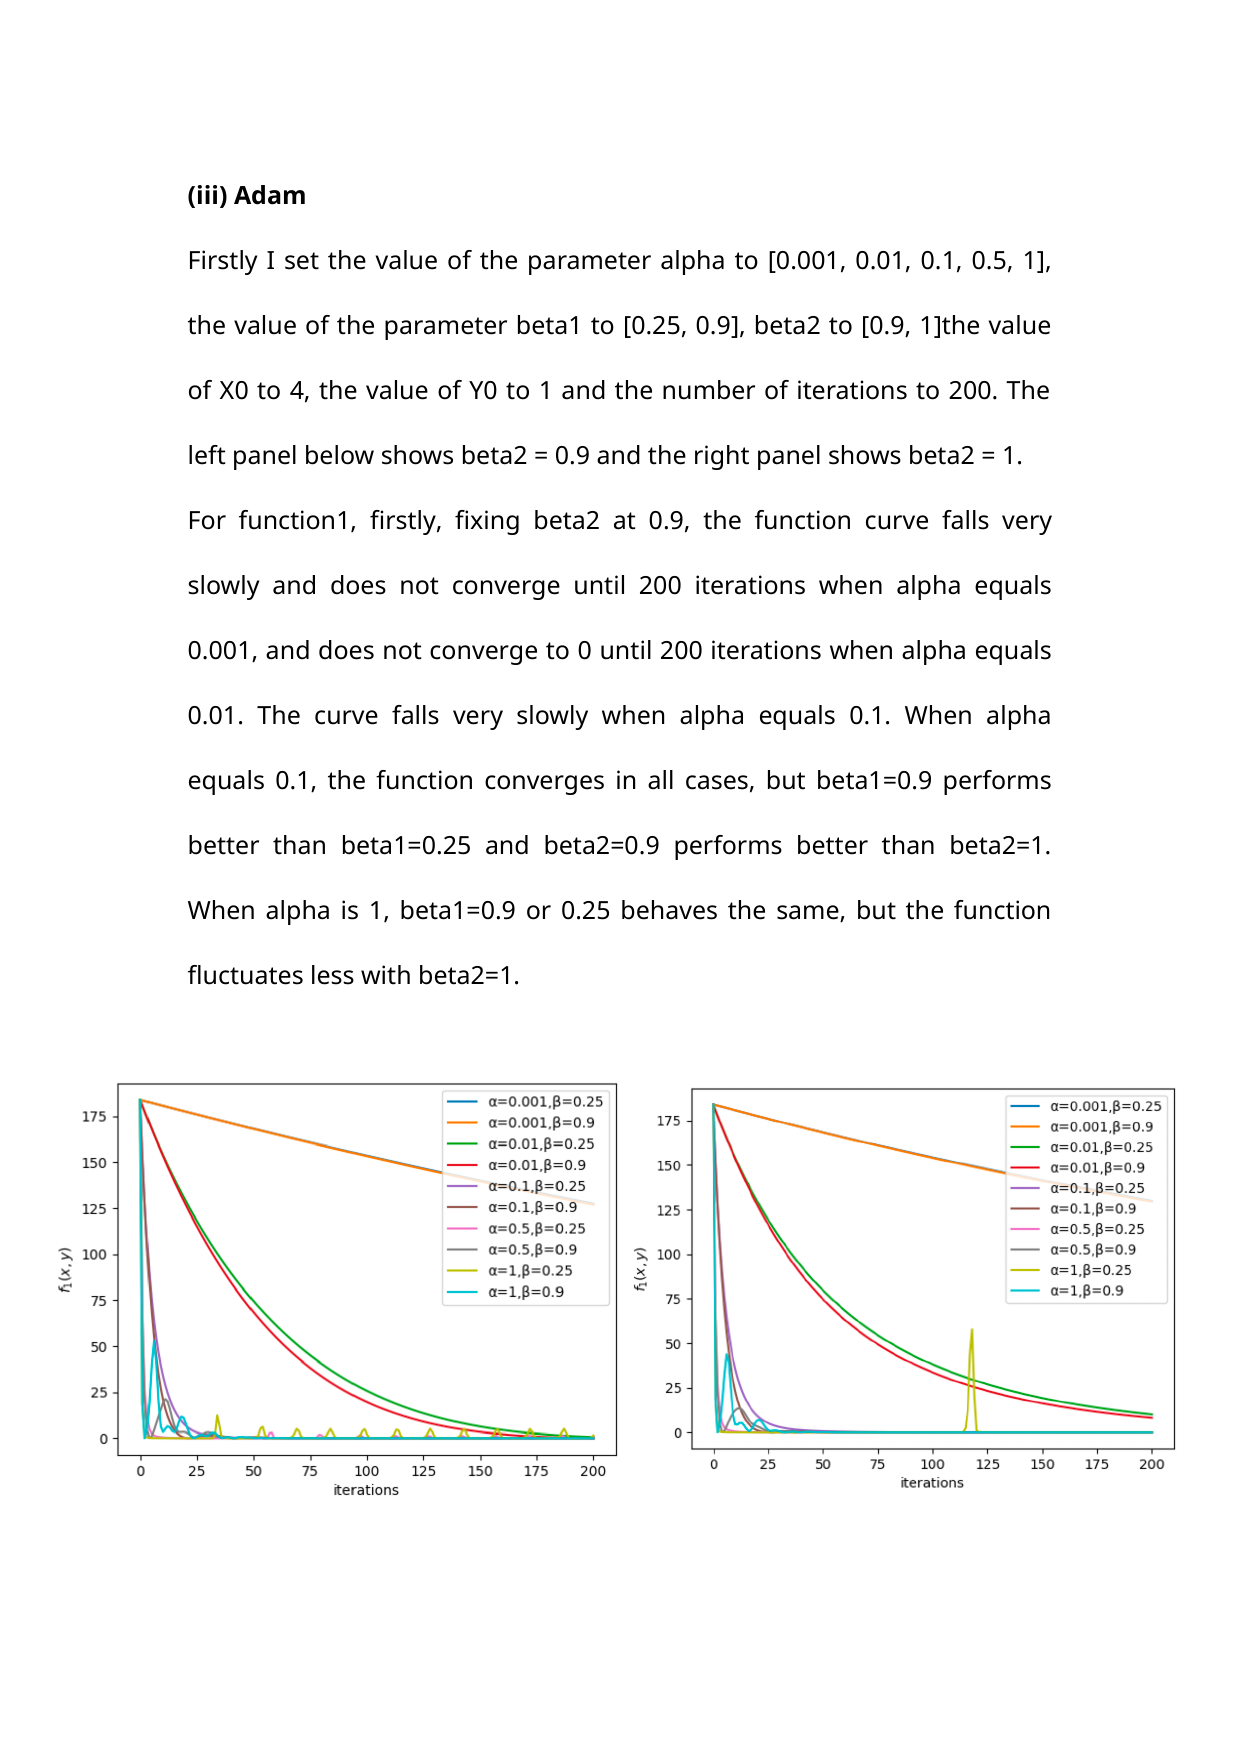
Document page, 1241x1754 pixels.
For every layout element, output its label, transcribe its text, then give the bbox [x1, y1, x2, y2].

text Firstly I set the value of the parameter alpha to [0.001, 0.01, 0.1, 0.5, 1], the value of the parameter beta1 to [0.25, 0.9], beta2 to [0.9, 1]the value of X0 to 4, the value of Y0 to 1 and the number of iterations to 200. The left panel below shows beta2 = 0.9 and the right panel shows beta2 = 1. [187, 227, 1053, 487]
text For function1, firstly, fixing beta2 at 0.9, the function curve falls very slowly and does not converge until 200 iterations when alpha equals 0.001, and does not converge to 0 until 200 iterations when alpha equals 0.01. The curve falls very slowly when alpha equals 0.1. When alpha equals 0.1, the function converges in all cases, but beta1=0.9 performs better than beta1=0.25 and beta2=0.9 performs better than beta2=1. When alpha is 1, beta1=0.9 or 0.25 behaves the same, but the function fluctuates less with beta2=1. [187, 487, 1053, 1007]
picture [46, 1081, 1202, 1505]
text (iii) Adam [187, 162, 1053, 227]
